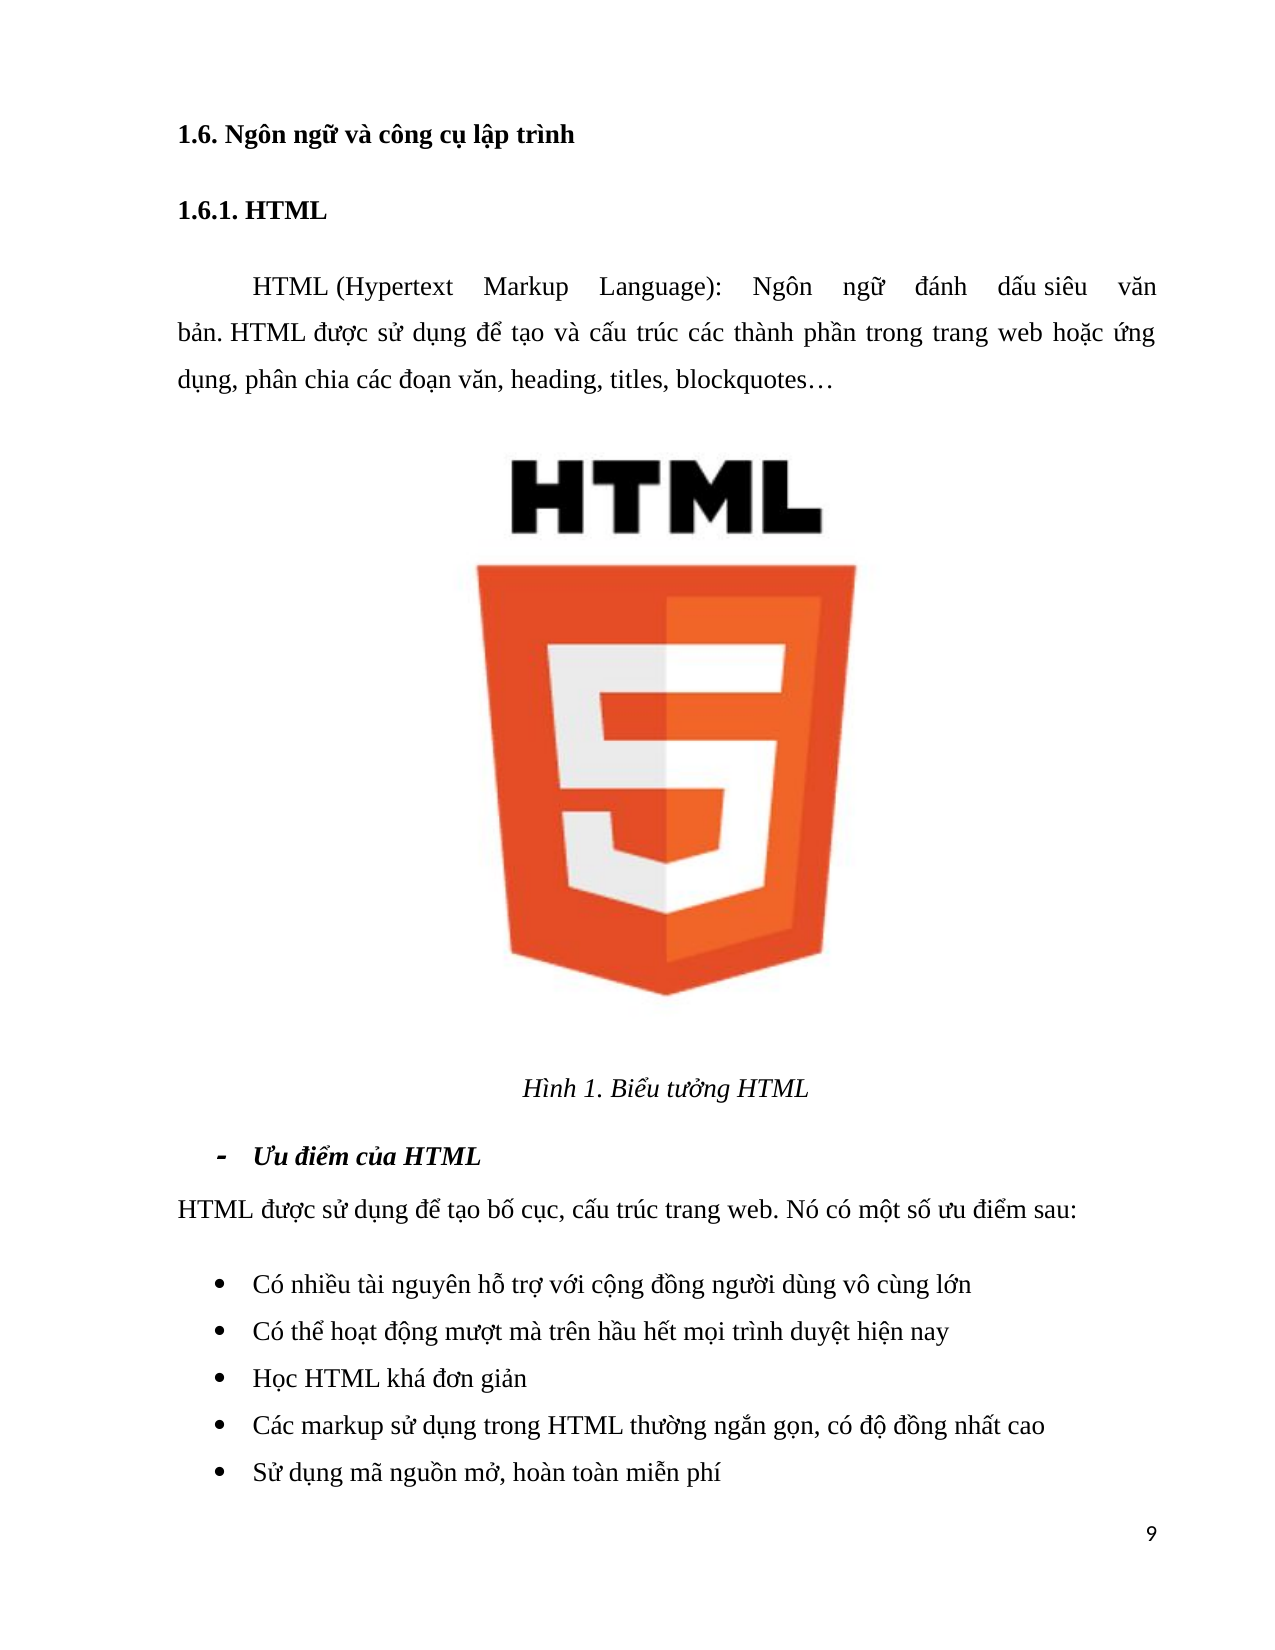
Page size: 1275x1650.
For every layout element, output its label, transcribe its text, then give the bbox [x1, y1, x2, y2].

picture [354, 416, 980, 1042]
list Các markup sử dụng trong HTML thường ngắn gọn, có độ đồng nhất cao [215, 1409, 1157, 1441]
subtitle 1.6.1. HTML [177, 194, 1157, 225]
subtitle 1.6. Ngôn ngữ và công cụ lập trình [177, 118, 1157, 149]
list Ưu điểm của HTML [215, 1140, 1157, 1171]
text HTML được sử dụng để tạo bố cục, cấu trúc trang web. Nó có một số ưu điểm sau: [177, 1193, 1157, 1224]
list Học HTML khá đơn giản [215, 1362, 1157, 1394]
list Có nhiều tài nguyên hỗ trợ với cộng đồng người dùng vô cùng lớn [215, 1269, 1157, 1300]
list Có thể hoạt động mượt mà trên hầu hết mọi trình duyệt hiện nay [215, 1316, 1157, 1347]
list Sử dụng mã nguồn mở, hoàn toàn miễn phí [215, 1456, 1157, 1487]
text Hình 1. Biểu tưởng HTML [177, 1072, 1157, 1103]
text HTML (Hypertext Markup Language): Ngôn ngữ đánh dấu siêu văn bản. HTML được sử dụng để tạo và cấu trúc các thành phần trong trang web hoặc ứng dụng, phân chia các đoạn văn, heading, titles, blockquotes… [177, 270, 1157, 394]
